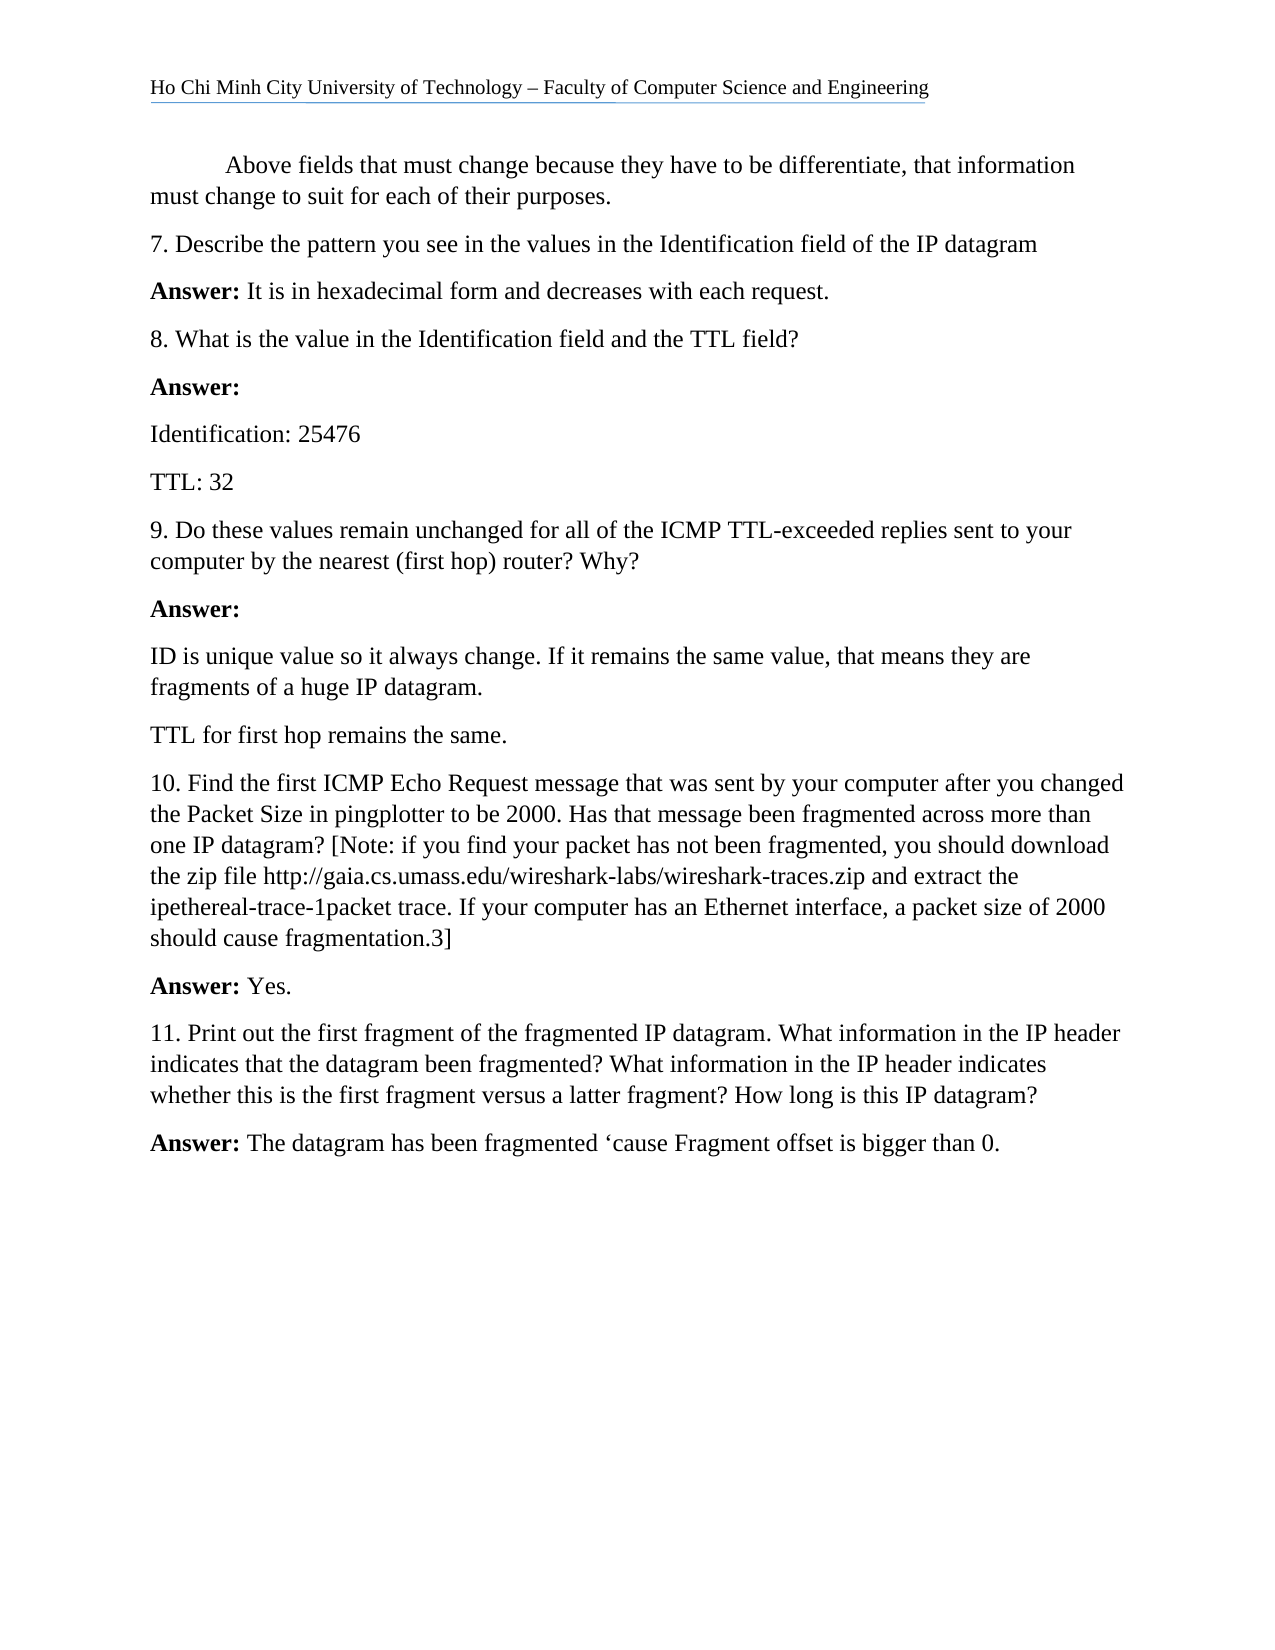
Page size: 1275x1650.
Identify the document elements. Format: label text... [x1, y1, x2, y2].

text Identification: 25476 [150, 419, 1125, 448]
text 8. What is the value in the Identification field and the TTL field? [150, 324, 1125, 353]
text 10. Find the first ICMP Echo Request message that was sent by your computer after you changed the Packet Size in pingplotter to be 2000. Has that message been fragmented across more than one IP datagram? [Note: if you find your packet has not been fragmented, you should download the zip file http://gaia.cs.umass.edu/wireshark-labs/wireshark-traces.zip and extract the ipethereal-trace-1packet trace. If your computer has an Ethernet interface, a packet size of 2000 should cause fragmentation.3] [150, 768, 1125, 952]
text ID is unique value so it always change. If it remains the same value, that means they are fragments of a huge IP datagram. [150, 641, 1125, 701]
text Answer: Yes. [150, 971, 1125, 999]
text Answer: The datagram has been fragmented ‘cause Fragment offset is bigger than 0. [150, 1128, 1125, 1157]
text Answer: It is in hexadecimal form and decreases with each request. [150, 276, 1125, 305]
text TTL for first hop remains the same. [150, 720, 1125, 749]
text 9. Do these values remain unchanged for all of the ICMP TTL-exceeded replies sent to your computer by the nearest (first hop) router? Why? [150, 515, 1125, 575]
text TTL: 32 [150, 467, 1125, 496]
text 11. Print out the first fragment of the fragmented IP datagram. What information in the IP header indicates that the datagram been fragmented? What information in the IP header indicates whether this is the first fragment versus a latter fragment? How long is this IP datagram? [150, 1018, 1125, 1109]
text Above fields that must change because they have to be differentiate, that information must change to suit for each of their purposes. [150, 150, 1125, 210]
text Answer: [150, 372, 1125, 401]
text 7. Describe the pattern you see in the values in the Identification field of the IP datagram [150, 229, 1125, 257]
text Answer: [150, 594, 1125, 622]
